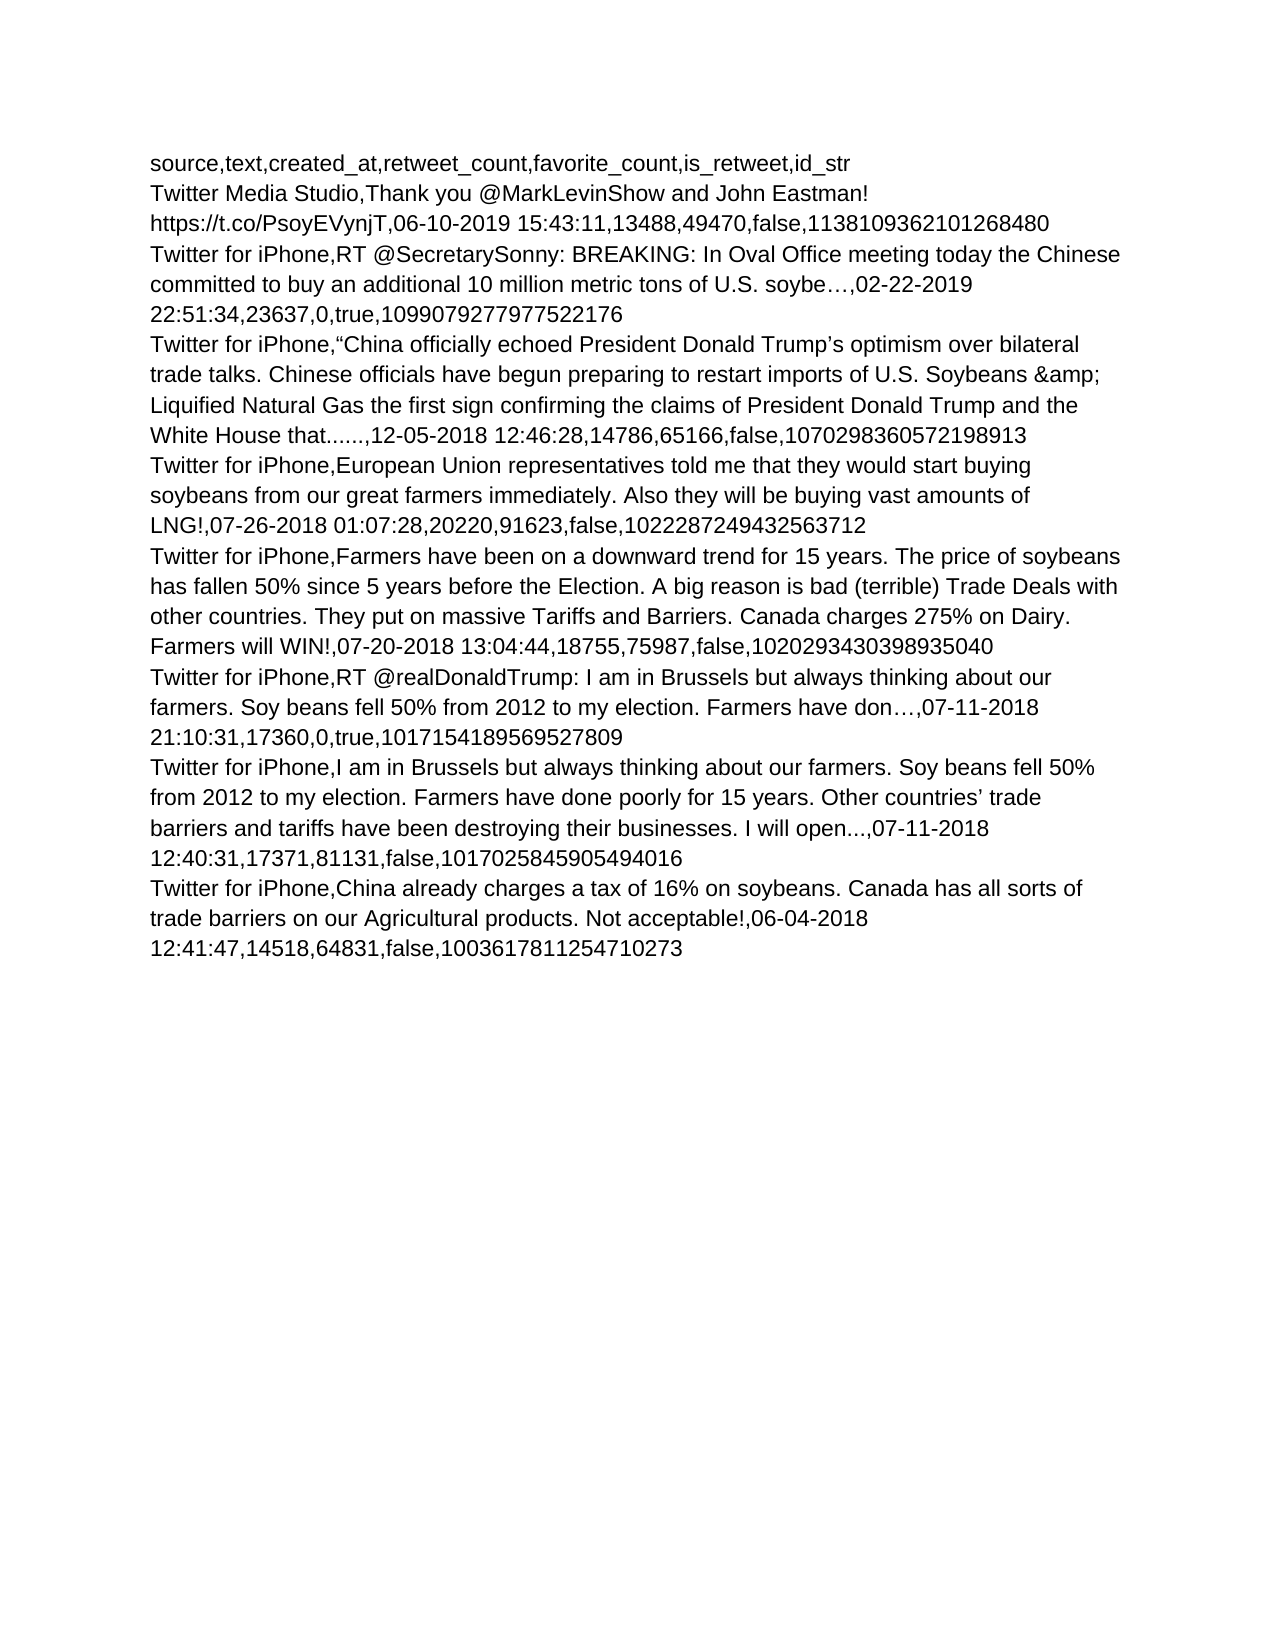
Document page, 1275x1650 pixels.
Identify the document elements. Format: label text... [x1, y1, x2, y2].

text Twitter for iPhone,“China officially echoed President Donald Trump’s optimism over bilateral trade talks. Chinese officials have begun preparing to restart imports of U.S. Soybeans &amp; Liquified Natural Gas the first sign confirming the claims of President Donald Trump and the White House that......,12-05-2018 12:46:28,14786,65166,false,1070298360572198913 [150, 331, 1125, 448]
text source,text,created_at,retweet_count,favorite_count,is_retweet,id_str [150, 150, 1125, 176]
text Twitter for iPhone,I am in Brussels but always thinking about our farmers. Soy beans fell 50% from 2012 to my election. Farmers have done poorly for 15 years. Other countries’ trade barriers and tariffs have been destroying their businesses. I will open...,07-11-2018 12:40:31,17371,81131,false,1017025845905494016 [150, 754, 1125, 871]
text Twitter for iPhone,RT @realDonaldTrump: I am in Brussels but always thinking about our farmers. Soy beans fell 50% from 2012 to my election. Farmers have don…,07-11-2018 21:10:31,17360,0,true,1017154189569527809 [150, 663, 1125, 750]
text Twitter for iPhone,China already charges a tax of 16% on soybeans. Canada has all sorts of trade barriers on our Agricultural products. Not acceptable!,06-04-2018 12:41:47,14518,64831,false,1003617811254710273 [150, 875, 1125, 962]
text Twitter for iPhone,RT @SecretarySonny: BREAKING: In Oval Office meeting today the Chinese committed to buy an additional 10 million metric tons of U.S. soybe…,02-22-2019 22:51:34,23637,0,true,1099079277977522176 [150, 241, 1125, 327]
text Twitter for iPhone,European Union representatives told me that they would start buying soybeans from our great farmers immediately. Also they will be buying vast amounts of LNG!,07-26-2018 01:07:28,20220,91623,false,1022287249432563712 [150, 452, 1125, 539]
text Twitter Media Studio,Thank you @MarkLevinShow and John Eastman! https://t.co/PsoyEVynjT,06-10-2019 15:43:11,13488,49470,false,1138109362101268480 [150, 180, 1125, 237]
text Twitter for iPhone,Farmers have been on a downward trend for 15 years. The price of soybeans has fallen 50% since 5 years before the Election. A big reason is bad (terrible) Trade Deals with other countries. They put on massive Tariffs and Barriers. Canada charges 275% on Dairy. Farmers will WIN!,07-20-2018 13:04:44,18755,75987,false,1020293430398935040 [150, 543, 1125, 660]
